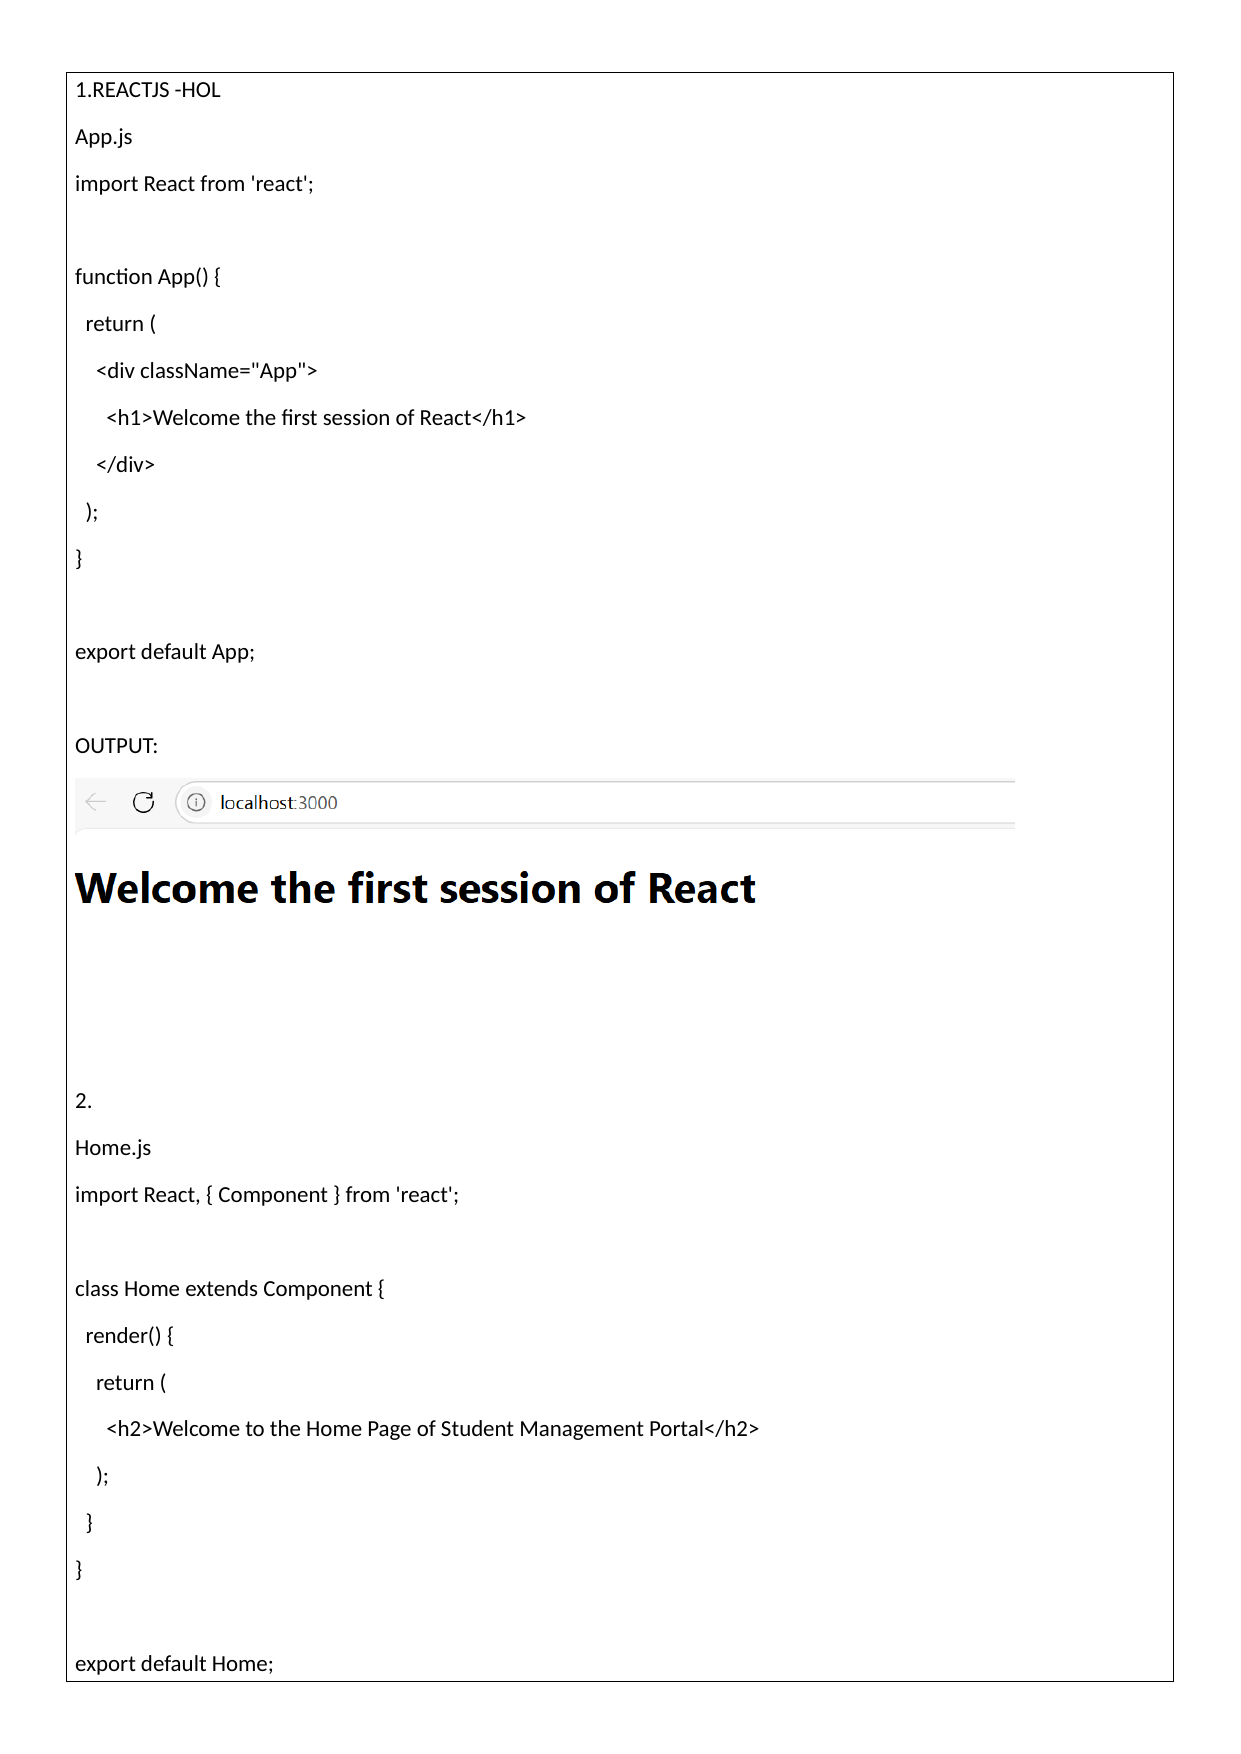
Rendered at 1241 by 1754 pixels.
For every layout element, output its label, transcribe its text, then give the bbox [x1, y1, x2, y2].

text 2. [75, 1086, 1165, 1114]
text OUTPUT: [75, 731, 1165, 759]
text export default App; [75, 637, 1165, 666]
text </div> [75, 450, 1165, 478]
text Home.js [75, 1133, 1165, 1161]
text ); [75, 497, 1165, 525]
text App.js [75, 122, 1165, 150]
text ); [75, 1461, 1165, 1489]
text <h1>Welcome the first session of React</h1> [75, 403, 1165, 431]
picture [75, 778, 1016, 1021]
text export default Home; [75, 1649, 1165, 1677]
text return ( [75, 1368, 1165, 1396]
text render() { [75, 1321, 1165, 1349]
text } [75, 1508, 1165, 1536]
text 1.REACTJS -HOL [75, 75, 1165, 103]
text } [75, 544, 1165, 572]
text class Home extends Component { [75, 1274, 1165, 1302]
text function App() { [75, 262, 1165, 291]
text <div className="App"> [75, 356, 1165, 384]
text <h2>Welcome to the Home Page of Student Management Portal</h2> [75, 1414, 1165, 1442]
text import React, { Component } from 'react'; [75, 1180, 1165, 1208]
text } [75, 1555, 1165, 1583]
text import React from 'react'; [75, 169, 1165, 197]
text return ( [75, 309, 1165, 337]
